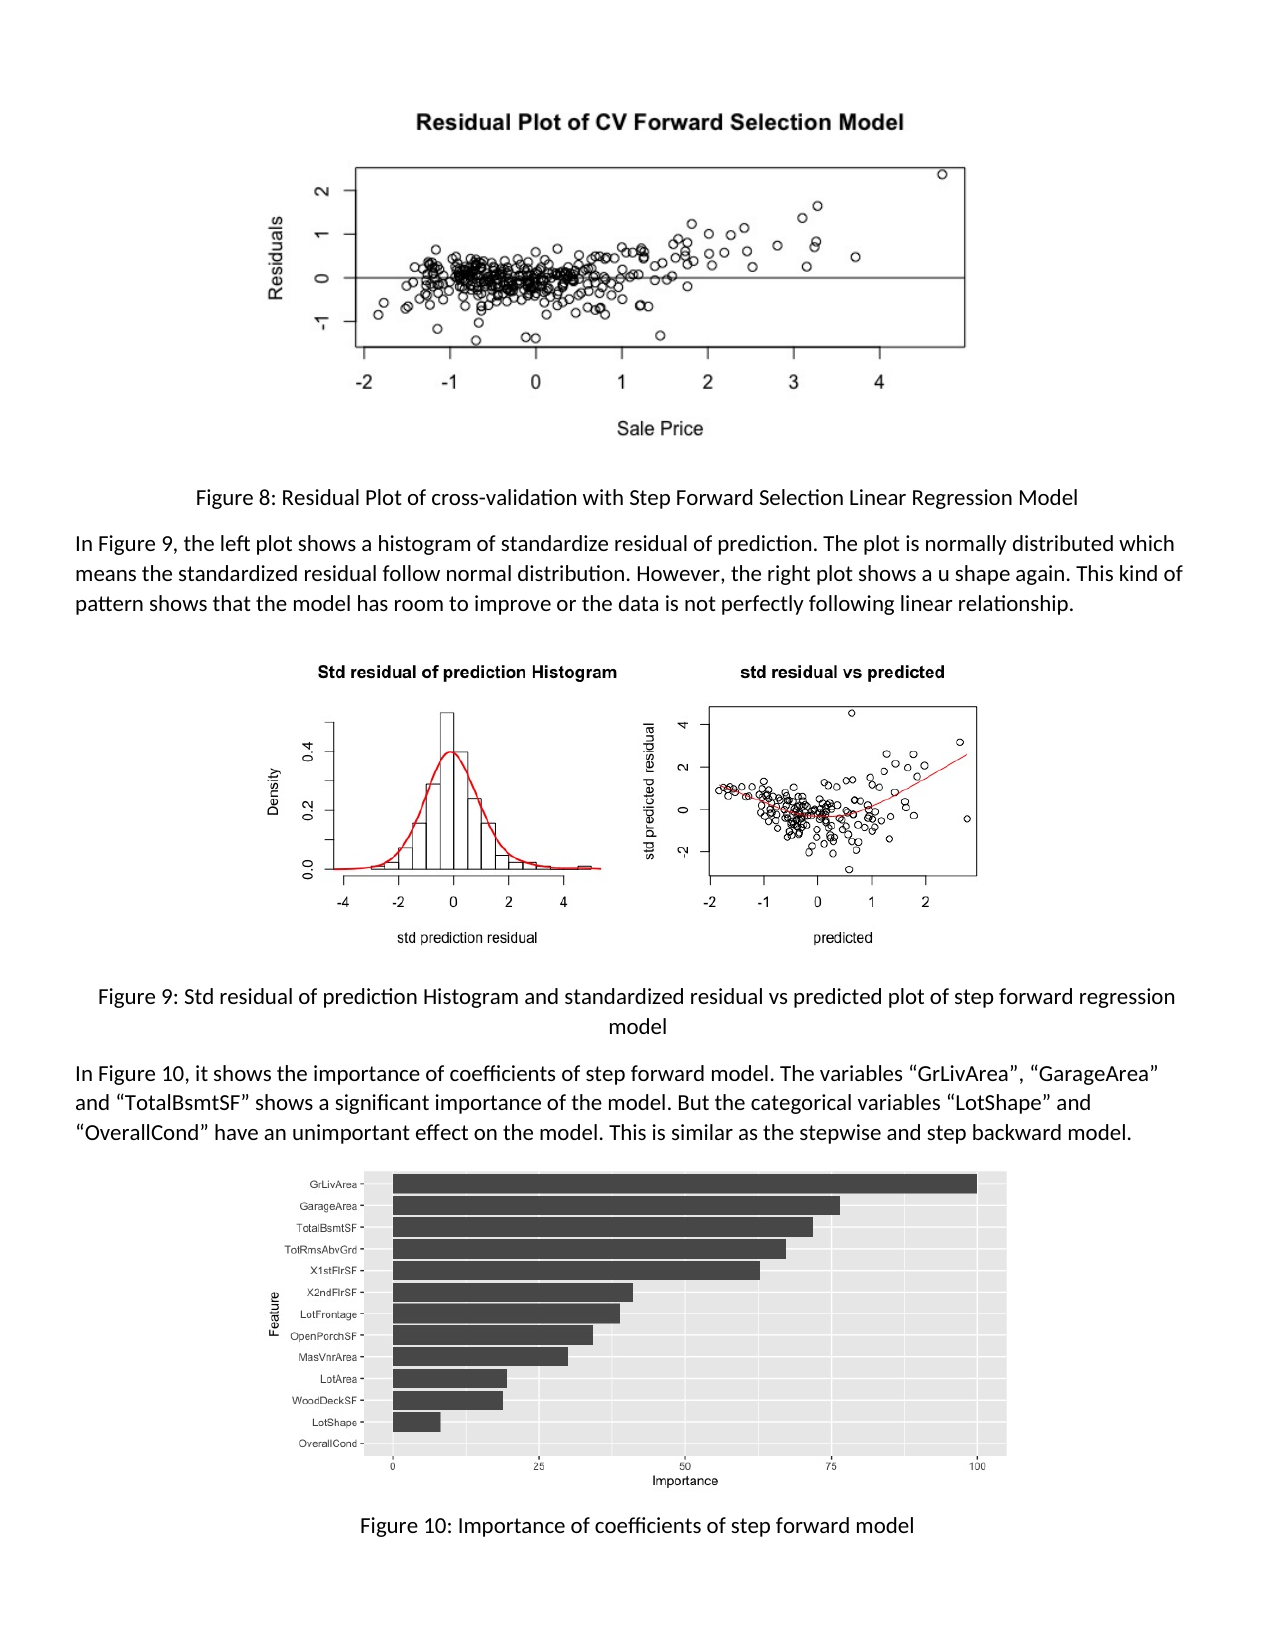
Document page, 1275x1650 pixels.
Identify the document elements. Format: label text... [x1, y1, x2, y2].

text Figure 10: Importance of coefficients of step forward model [75, 1512, 1200, 1540]
text In Figure 9, the left plot shows a histogram of standardize residual of prediction. The plot is normally distributed which means the standardized residual follow normal distribution. However, the right plot shows a u shape again. This kind of pattern shows that the model has room to improve or the data is not perfectly following linear relationship. [75, 529, 1200, 617]
picture [262, 1165, 1013, 1494]
picture [262, 75, 1013, 464]
text In Figure 10, it shows the importance of coefficients of step forward model. The variables “GrLivArea”, “GarageArea” and “TotalBsmtSF” shows a significant importance of the model. But the categorical variables “LotShape” and “OverallCond” have an unimportant effect on the model. This is similar as the stepwise and step backward model. [75, 1059, 1200, 1146]
text Figure 8: Residual Plot of cross-validation with Step Forward Selection Linear Regression Model [75, 483, 1200, 511]
picture [262, 635, 1013, 964]
text Figure 9: Std residual of prediction Histogram and standardized residual vs predicted plot of step forward regression model [75, 982, 1200, 1040]
